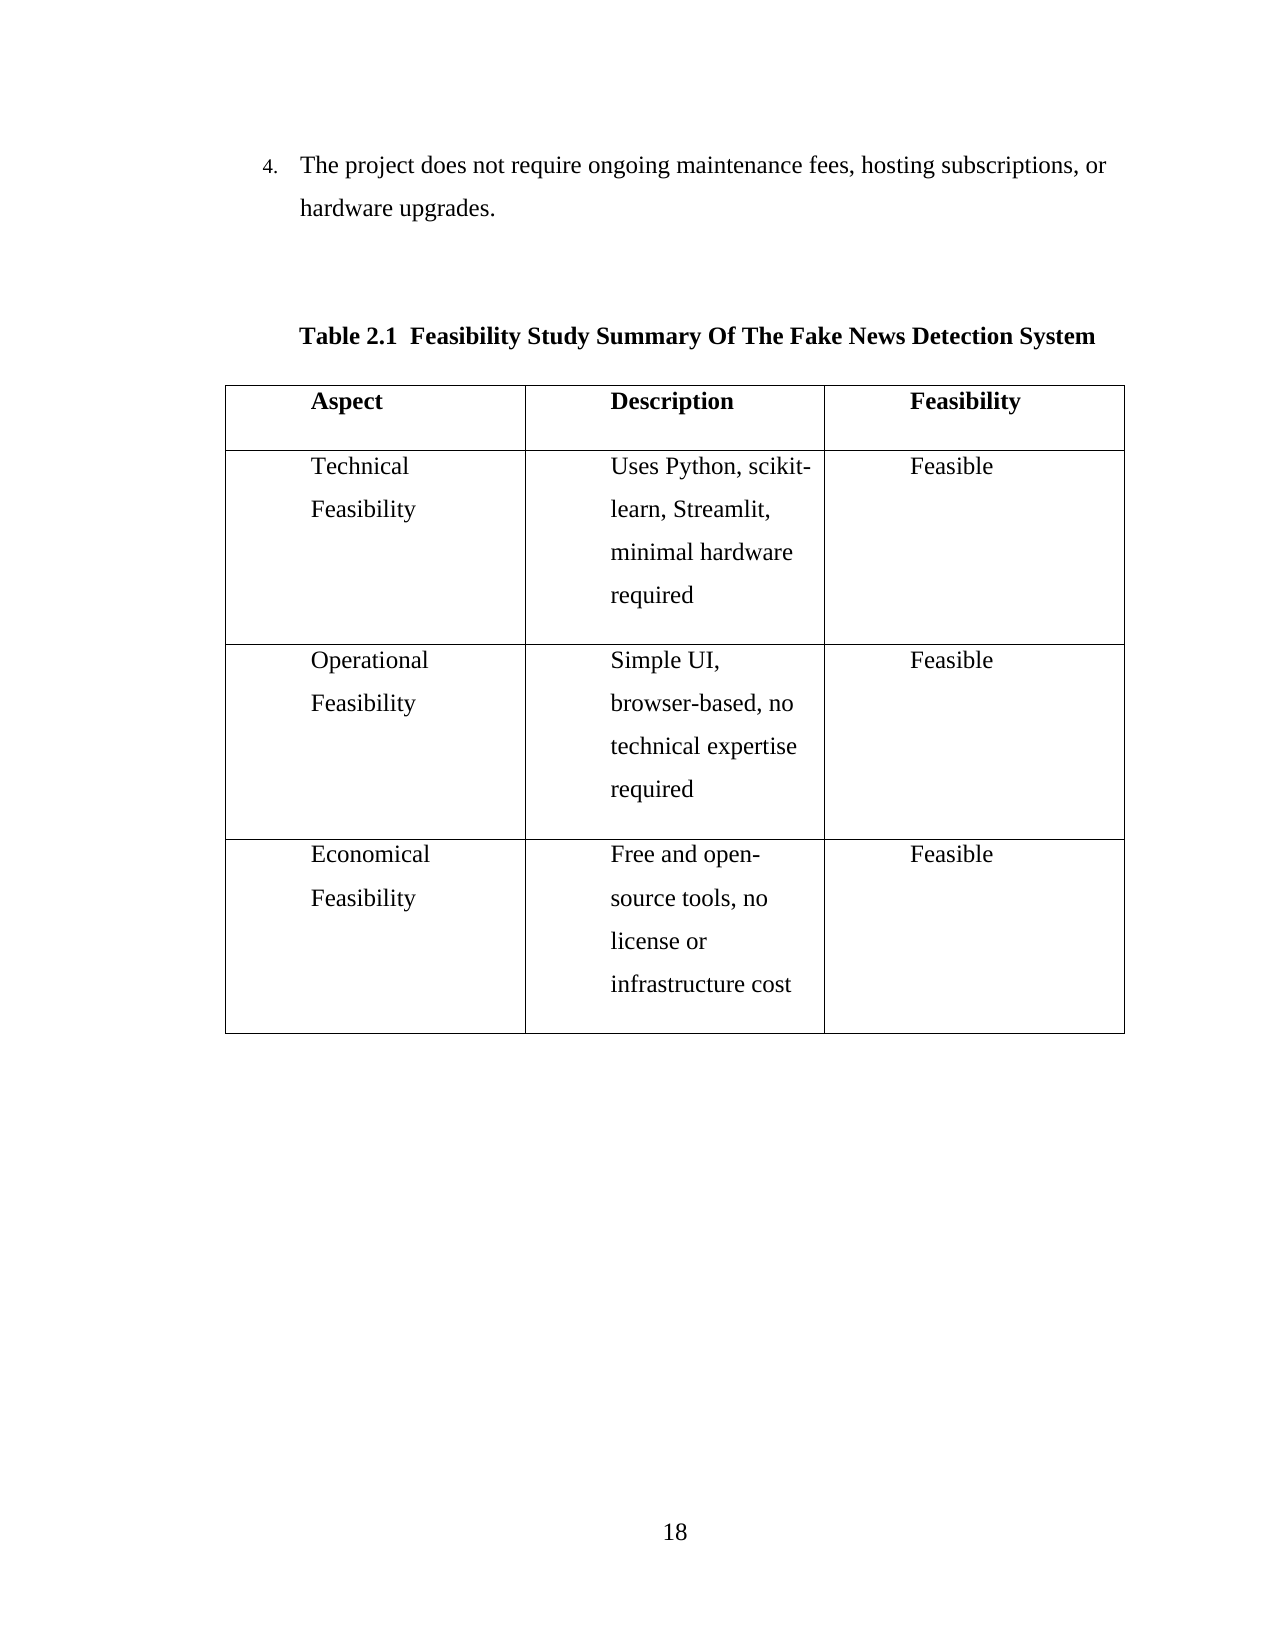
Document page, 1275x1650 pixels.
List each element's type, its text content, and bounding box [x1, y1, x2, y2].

text Table 2.1 Feasibility Study Summary Of The Fake News Detection System [299, 321, 1125, 350]
table_header Description [526, 386, 824, 450]
table_cell Simple UI, browser-based, no technical expertise required [526, 645, 824, 838]
table_cell Feasible [825, 645, 1124, 838]
table_cell Economical Feasibility [226, 840, 525, 1033]
table_cell Technical Feasibility [226, 451, 525, 644]
list The project does not require ongoing maintenance fees, hosting subscriptions, or hardware upgrades. [262, 150, 1125, 222]
table_cell Feasible [825, 840, 1124, 1033]
table_cell Free and open-source tools, no license or infrastructure cost [526, 840, 824, 1033]
table_cell Uses Python, scikit-learn, Streamlit, minimal hardware required [526, 451, 824, 644]
table_cell Feasible [825, 451, 1124, 644]
table_cell Operational Feasibility [226, 645, 525, 838]
table_header Aspect [226, 386, 525, 450]
table_header Feasibility [825, 386, 1124, 450]
